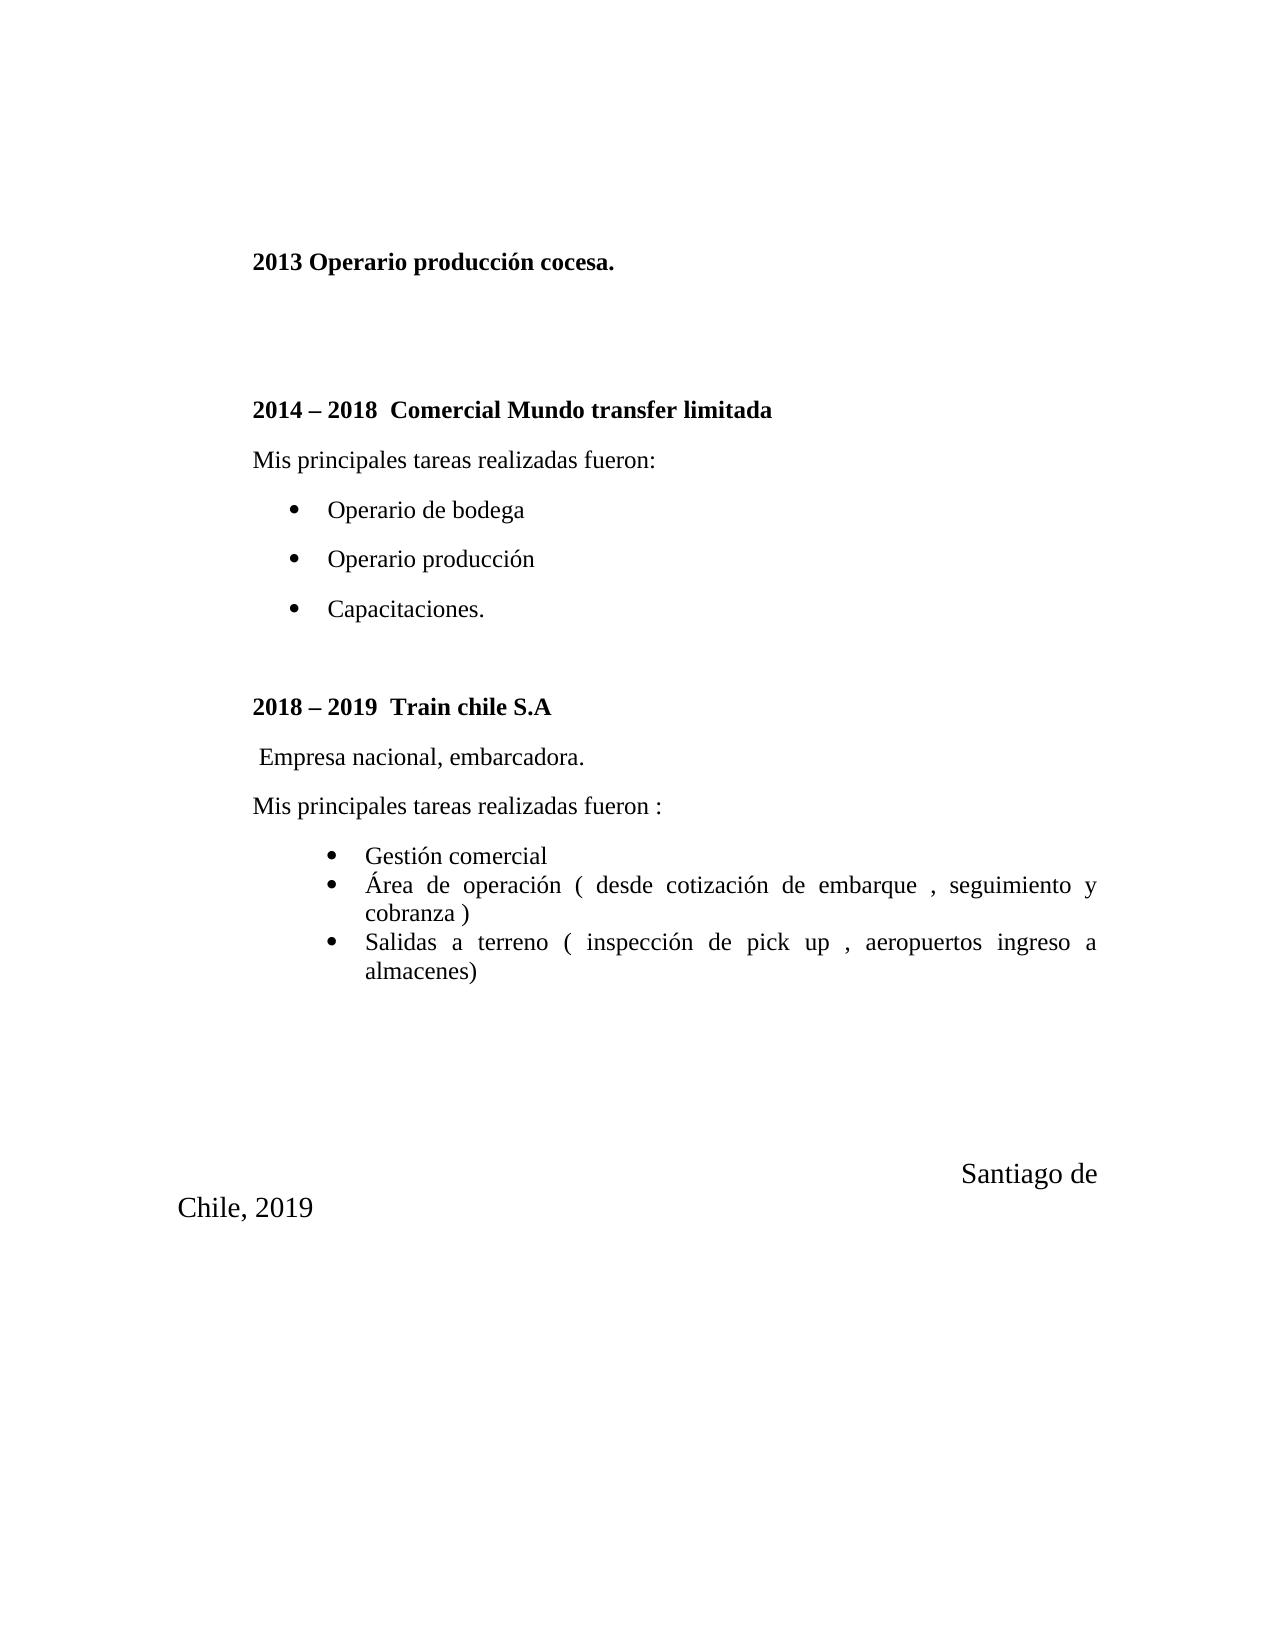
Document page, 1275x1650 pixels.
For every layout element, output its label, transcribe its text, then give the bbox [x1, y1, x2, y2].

text Mis principales tareas realizadas fueron : [252, 791, 1098, 820]
text 2014 – 2018 Comercial Mundo transfer limitada [252, 396, 1098, 424]
text Mis principales tareas realizadas fueron: [252, 445, 1098, 474]
list Capacitaciones. [290, 594, 1098, 623]
text Santiago de Chile, 2019 [177, 1156, 1098, 1223]
list Operario de bodega [290, 495, 1098, 523]
list Salidas a terreno ( inspección de pick up , aeropuertos ingreso a almacenes) [327, 927, 1098, 985]
list Gestión comercial [327, 841, 1098, 870]
list Operario producción [290, 544, 1098, 573]
text 2013 Operario producción cocesa. [252, 247, 1098, 276]
text Empresa nacional, embarcadora. [252, 742, 1098, 771]
text 2018 – 2019 Train chile S.A [252, 692, 1098, 721]
list Área de operación ( desde cotización de embarque , seguimiento y cobranza ) [327, 870, 1098, 927]
